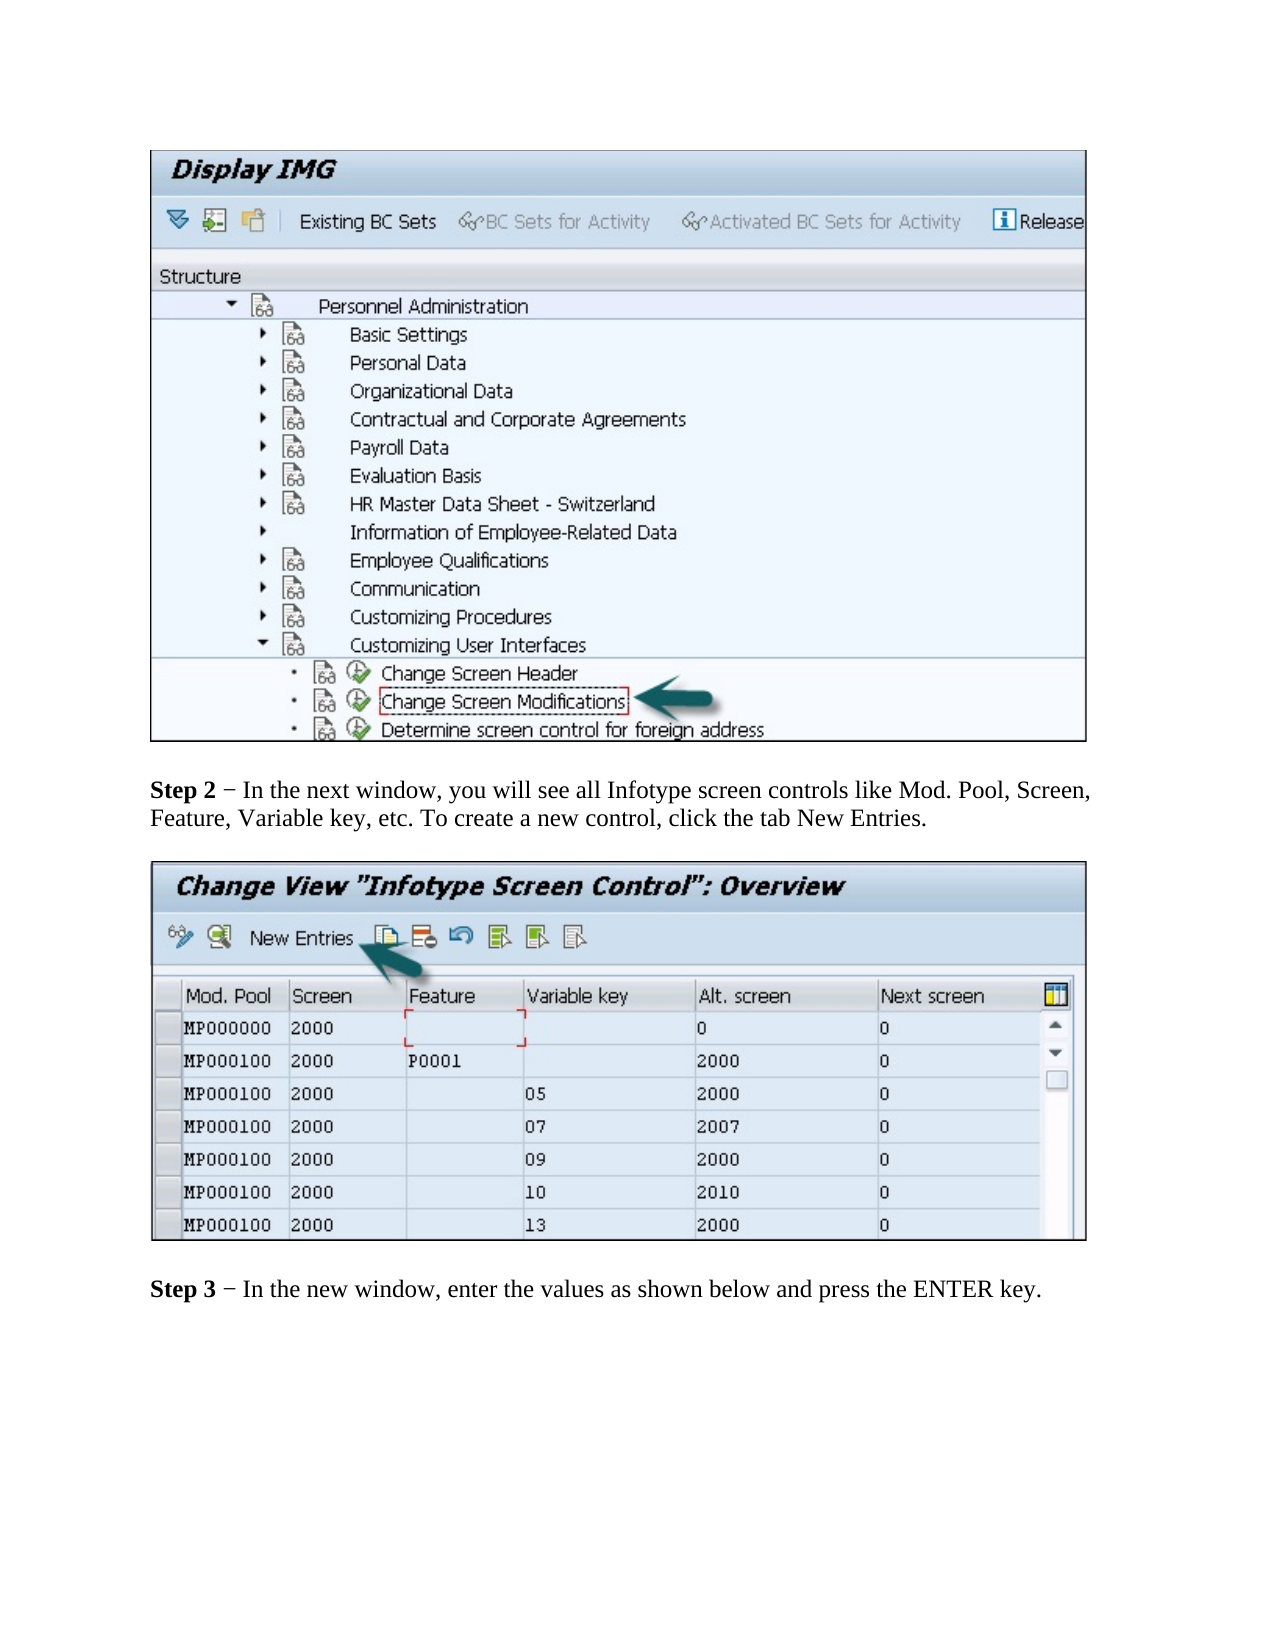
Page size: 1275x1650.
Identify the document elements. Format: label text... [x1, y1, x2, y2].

text Step 2 − In the next window, you will see all Infotype screen controls like Mod. Pool, Screen, Feature, Variable key, etc. To create a new control, click the tab New Entries. [150, 775, 1125, 832]
text Step 3 − In the new window, enter the values as shown below and press the ENTER key. [150, 1274, 1125, 1303]
picture [150, 861, 1087, 1241]
picture [150, 150, 1087, 742]
